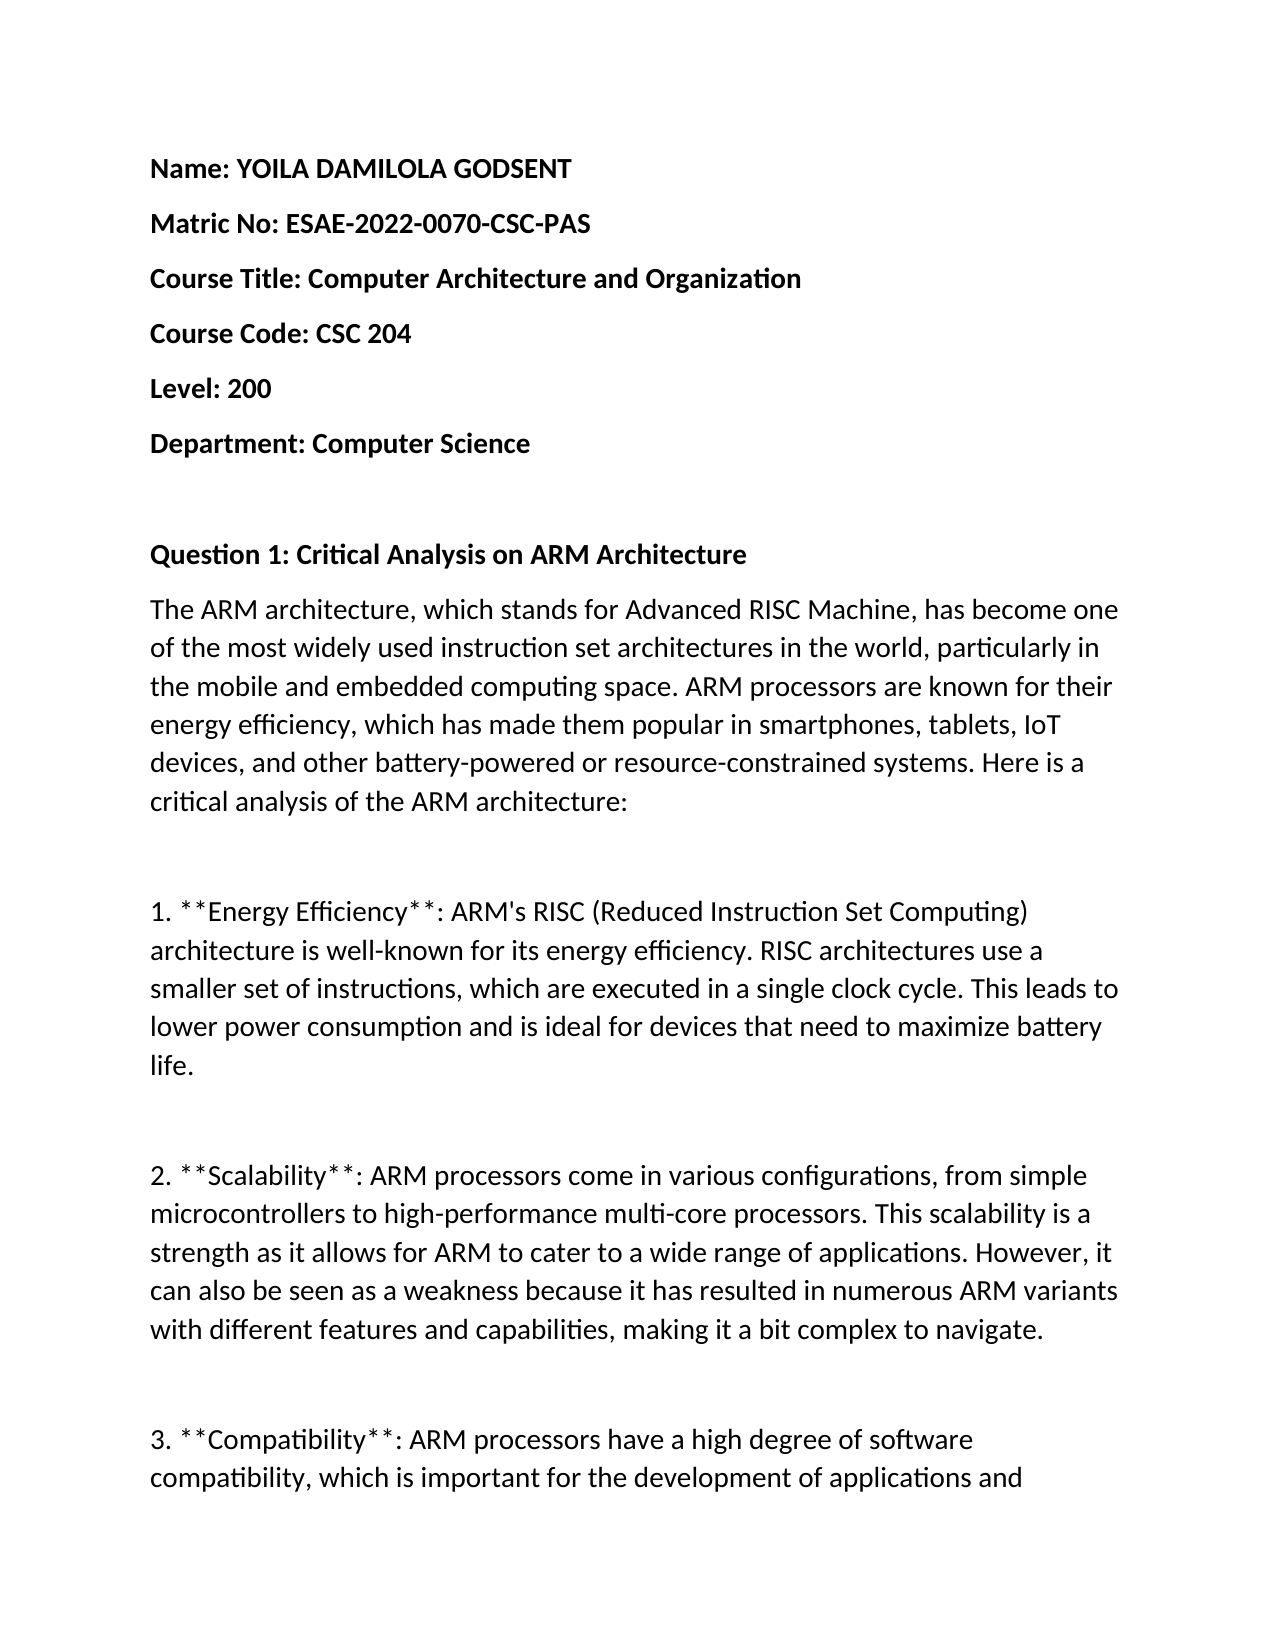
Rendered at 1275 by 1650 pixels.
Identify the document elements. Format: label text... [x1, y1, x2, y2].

text Level: 200 [150, 370, 1125, 406]
text Course Title: Computer Architecture and Organization [150, 260, 1125, 296]
text Department: Computer Science [150, 426, 1125, 461]
text Question 1: Critical Analysis on ARM Architecture [150, 536, 1125, 571]
text 1. **Energy Efficiency**: ARM's RISC (Reduced Instruction Set Computing) architecture is well-known for its energy efficiency. RISC architectures use a smaller set of instructions, which are executed in a single clock cycle. This leads to lower power consumption and is ideal for devices that need to maximize battery life. [150, 893, 1125, 1083]
text The ARM architecture, which stands for Advanced RISC Machine, has become one of the most widely used instruction set architectures in the world, particularly in the mobile and embedded computing space. ARM processors are known for their energy efficiency, which has made them popular in smartphones, tablets, IoT devices, and other battery-powered or resource-constrained systems. Here is a critical analysis of the ARM architecture: [150, 591, 1125, 819]
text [150, 1421, 1125, 1495]
text Name: YOILA DAMILOLA GODSENT [150, 150, 1125, 186]
text Course Code: CSC 204 [150, 315, 1125, 351]
text 2. **Scalability**: ARM processors come in various configurations, from simple microcontrollers to high-performance multi-core processors. This scalability is a strength as it allows for ARM to cater to a wide range of applications. However, it can also be seen as a weakness because it has resulted in numerous ARM variants with different features and capabilities, making it a bit complex to navigate. [150, 1157, 1125, 1347]
text Matric No: ESAE-2022-0070-CSC-PAS [150, 205, 1125, 241]
